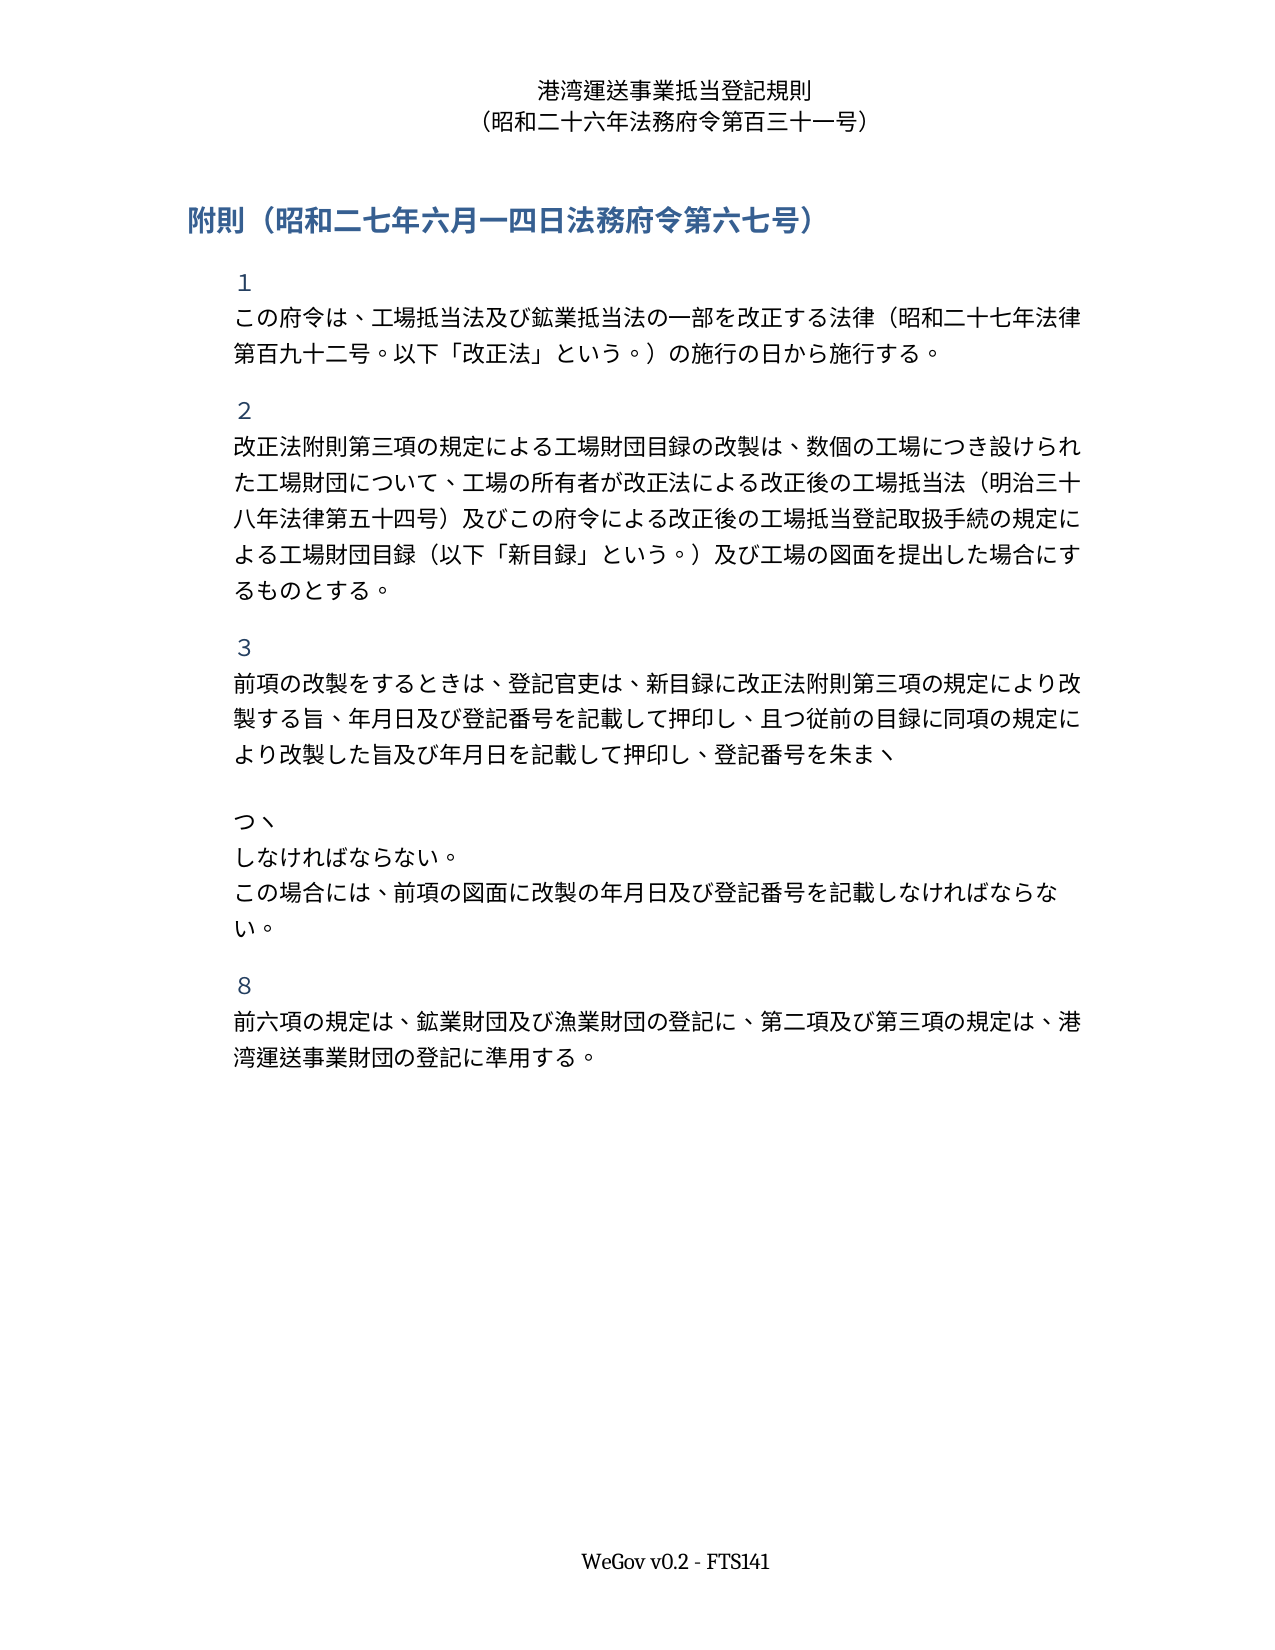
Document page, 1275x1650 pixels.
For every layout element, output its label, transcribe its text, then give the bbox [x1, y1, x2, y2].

subtitle 附則（昭和二七年六月一四日法務府令第六七号） [187, 200, 1087, 240]
subtitle ３ [233, 632, 1087, 663]
text 前項の改製をするときは、登記官吏は、新目録に改正法附則第三項の規定により改製する旨、年月日及び登記番号を記載して押印し、且つ従前の目録に同項の規定により改製した旨及び年月日を記載して押印し、登記番号を朱まヽ つヽ しなければならない。 この場合には、前項の図面に改製の年月日及び登記番号を記載しなければならない。 [233, 667, 1087, 944]
text この府令は、工場抵当法及び鉱業抵当法の一部を改正する法律（昭和二十七年法律第百九十二号。以下「改正法」という。）の施行の日から施行する。 [233, 302, 1087, 369]
text 前六項の規定は、鉱業財団及び漁業財団の登記に、第二項及び第三項の規定は、港湾運送事業財団の登記に準用する。 [233, 1006, 1087, 1073]
subtitle ８ [233, 970, 1087, 1001]
subtitle １ [233, 266, 1087, 298]
subtitle ２ [233, 395, 1087, 426]
text 改正法附則第三項の規定による工場財団目録の改製は、数個の工場につき設けられた工場財団について、工場の所有者が改正法による改正後の工場抵当法（明治三十八年法律第五十四号）及びこの府令による改正後の工場抵当登記取扱手続の規定による工場財団目録（以下「新目録」という。）及び工場の図面を提出した場合にするものとする。 [233, 431, 1087, 606]
